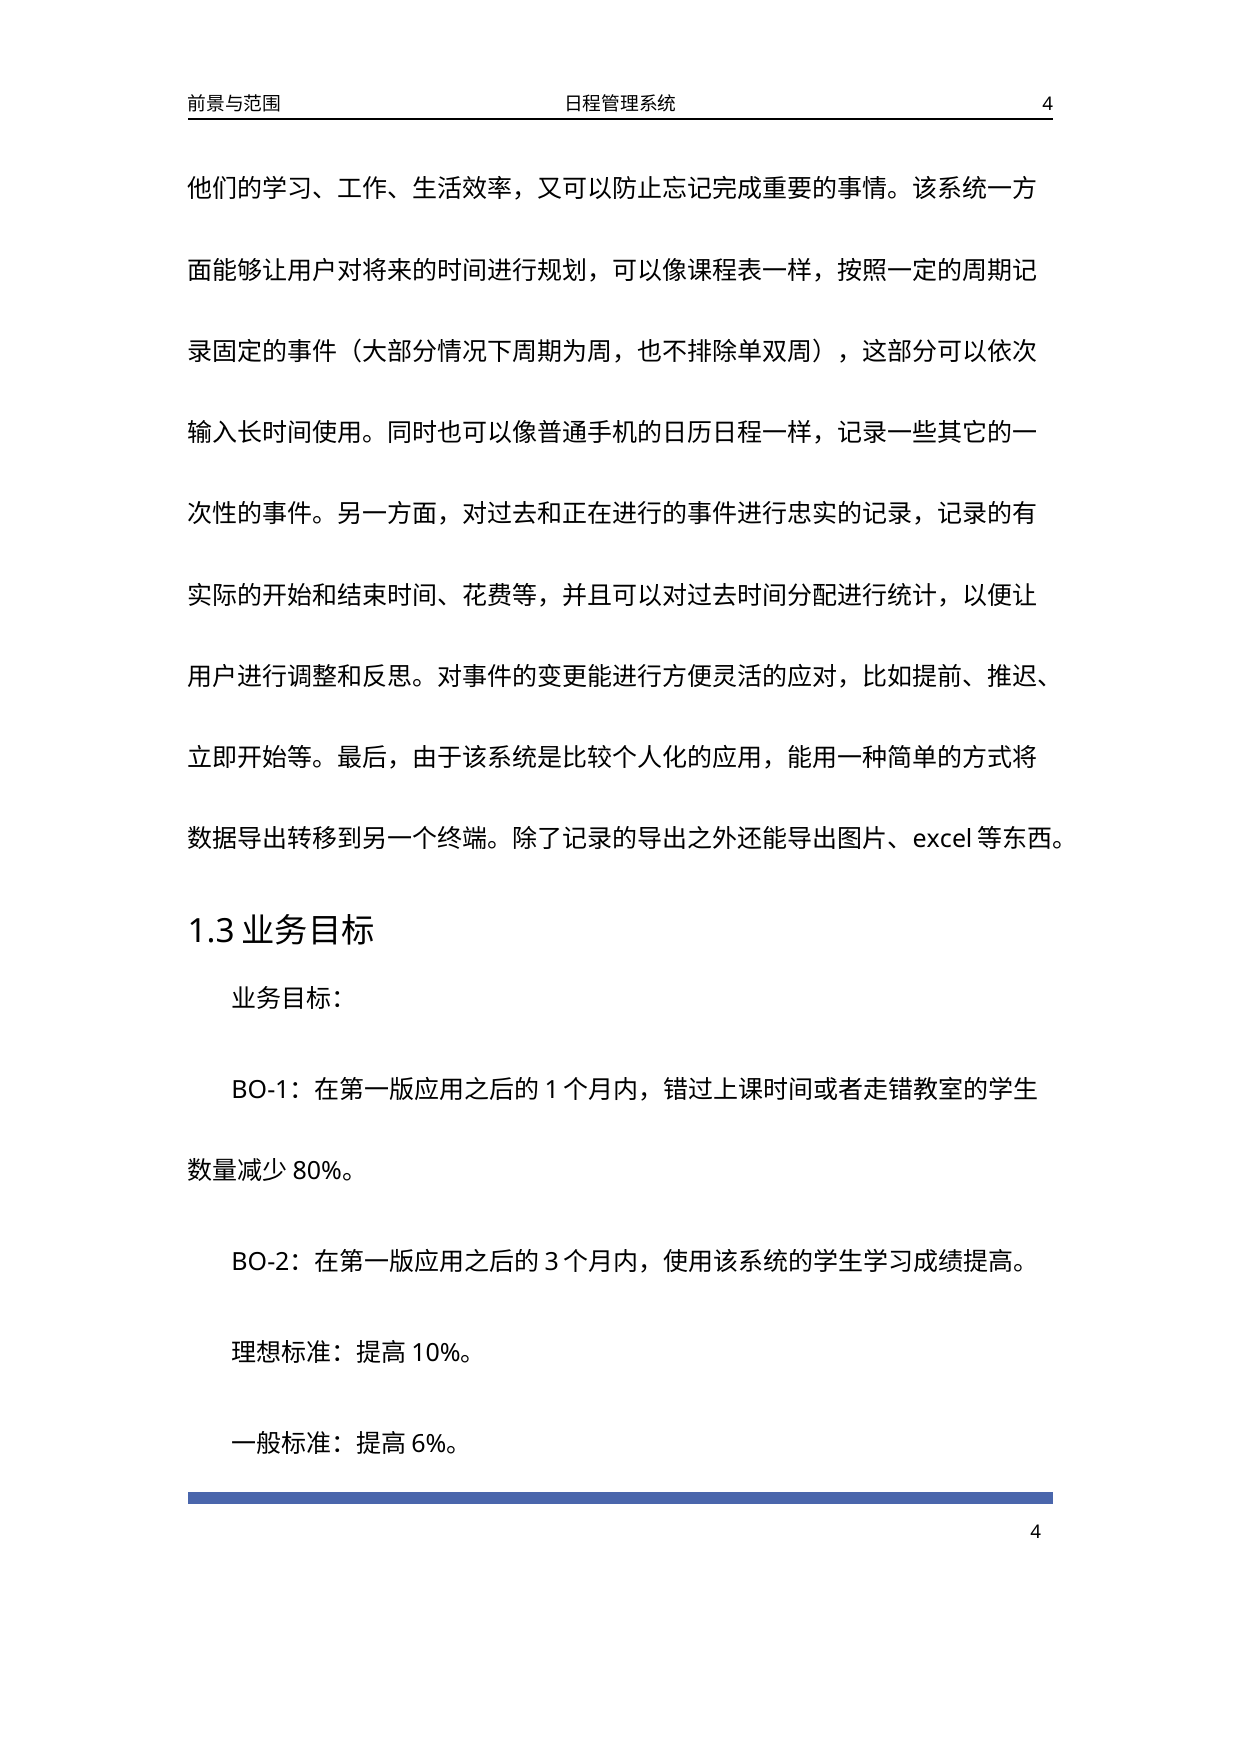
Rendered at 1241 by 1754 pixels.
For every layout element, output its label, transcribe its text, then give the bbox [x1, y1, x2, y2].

text BO-1：在第一版应用之后的1个月内，错过上课时间或者走错教室的学生数量减少80%。 [187, 1055, 1053, 1201]
subtitle 1.3业务目标 [187, 895, 1053, 960]
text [187, 154, 1053, 869]
text 业务目标： [187, 964, 1053, 1029]
text BO-2：在第一版应用之后的3个月内，使用该系统的学生学习成绩提高。 [187, 1227, 1053, 1292]
text 理想标准：提高10%。 [187, 1318, 1053, 1383]
text 一般标准：提高6%。 [187, 1409, 1053, 1474]
